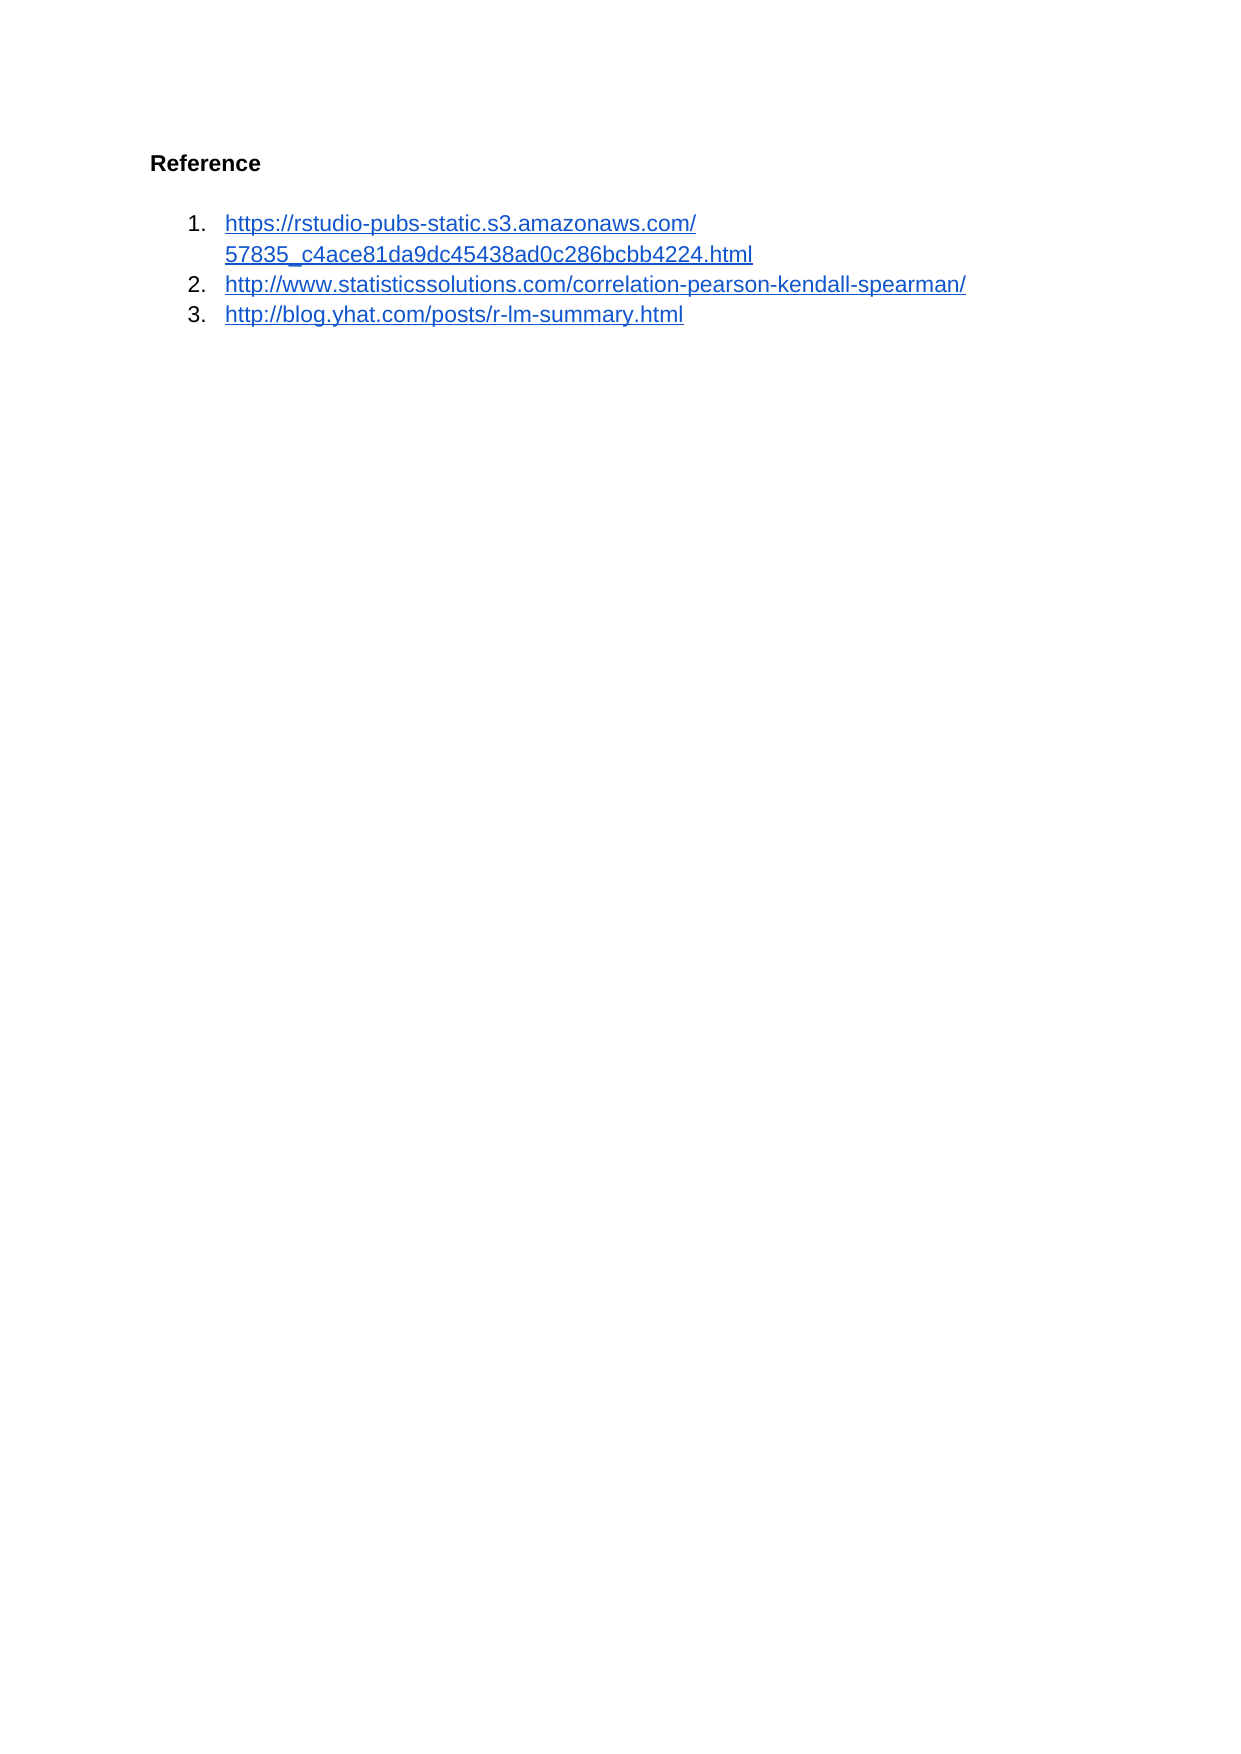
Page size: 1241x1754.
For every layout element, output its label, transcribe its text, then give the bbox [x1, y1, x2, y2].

list https://rstudio-pubs-static.s3.amazonaws.com/57835_c4ace81da9dc45438ad0c286bcbb4224.html [187, 210, 1090, 267]
list http://www.statisticssolutions.com/correlation-pearson-kendall-spearman/ [187, 271, 1090, 297]
text Reference [150, 150, 1090, 176]
list http://blog.yhat.com/posts/r-lm-summary.html [187, 301, 1090, 327]
